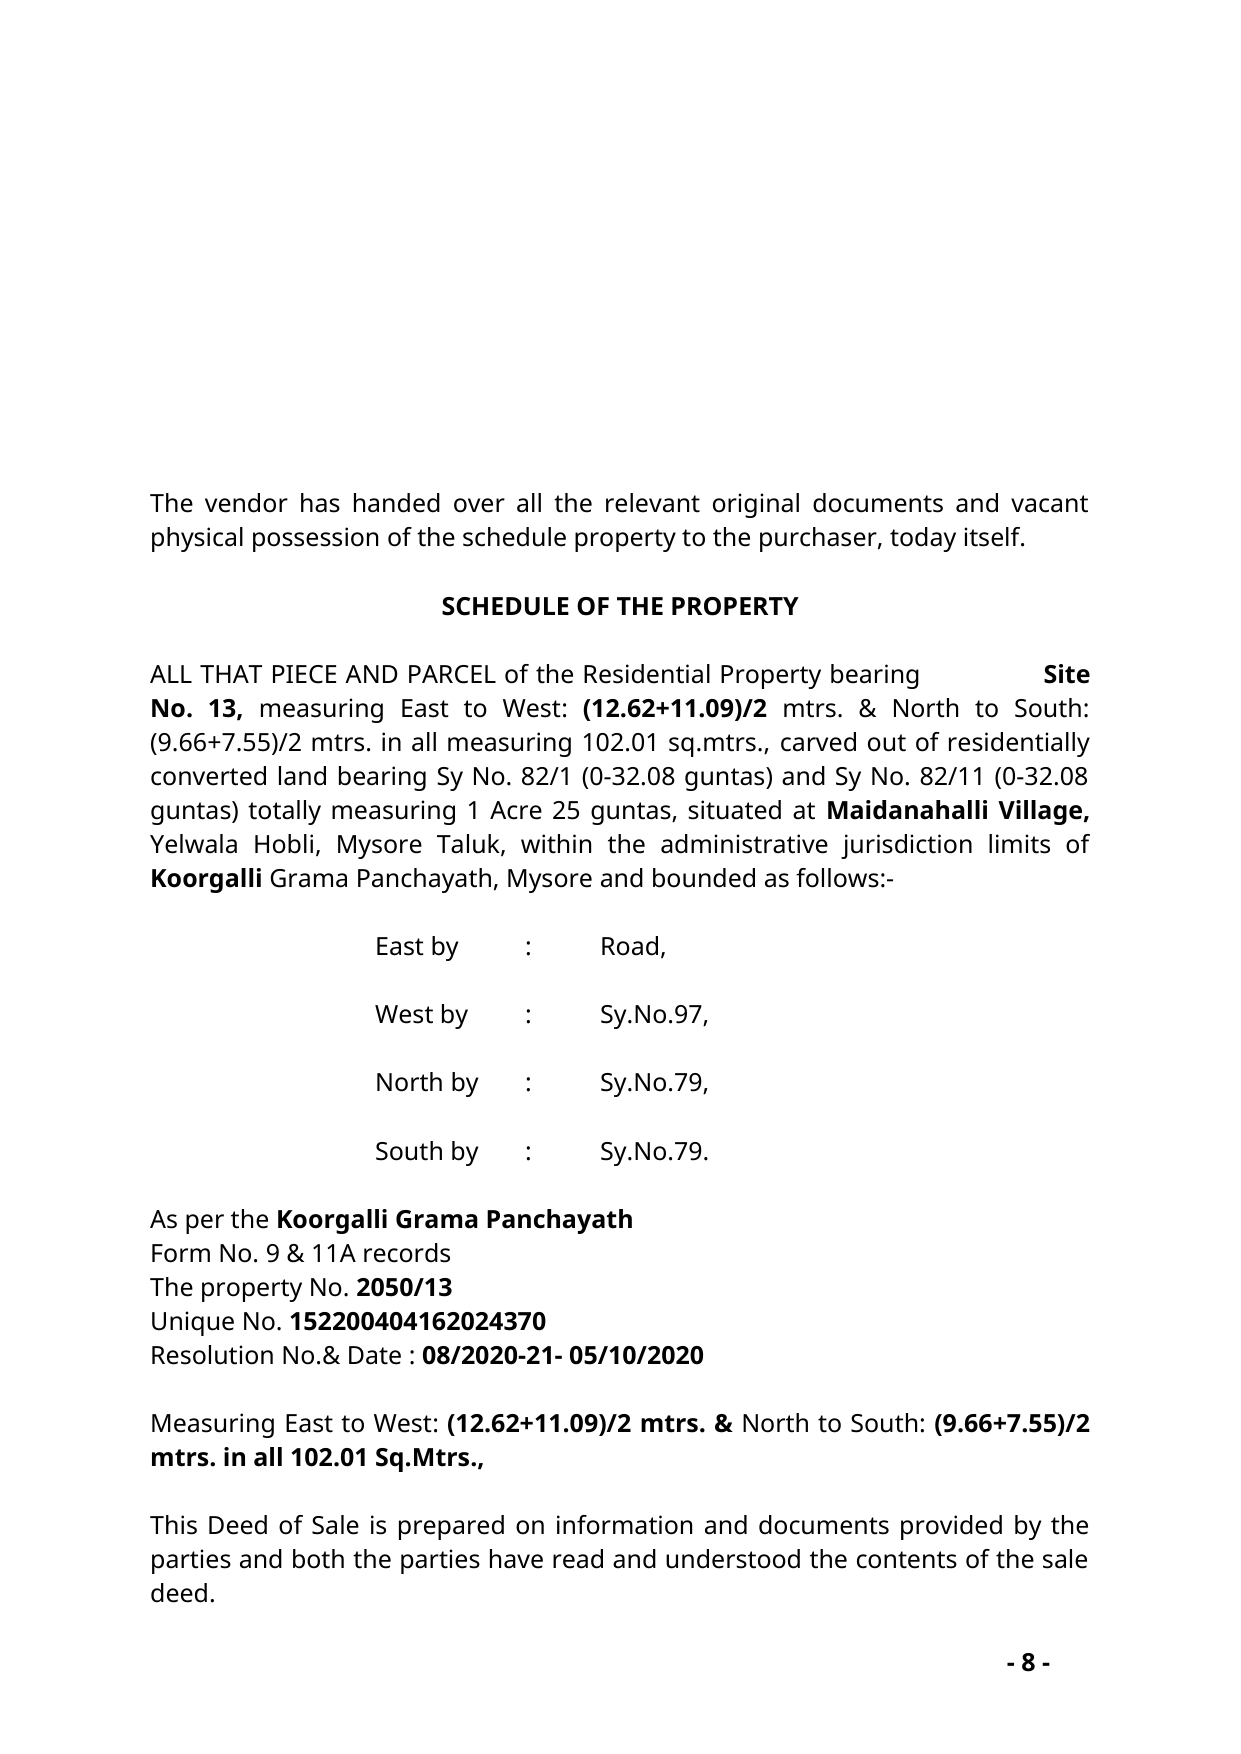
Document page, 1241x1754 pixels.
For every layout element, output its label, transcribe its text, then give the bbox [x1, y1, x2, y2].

text As per the Koorgalli Grama Panchayath [150, 1201, 1090, 1235]
text The property No. 2050/13 [150, 1269, 1090, 1303]
text North by : Sy.No.79, [300, 1065, 1090, 1099]
subtitle SCHEDULE OF THE PROPERTY [150, 588, 1090, 622]
text Unique No. 152200404162024370 [150, 1303, 1090, 1338]
text Form No. 9 & 11A records [150, 1235, 1090, 1269]
text Resolution No.& Date : 08/2020-21- 05/10/2020 [150, 1338, 1090, 1372]
text The vendor has handed over all the relevant original documents and vacant physical possession of the schedule property to the purchaser, today itself. [150, 486, 1090, 554]
text ALL THAT PIECE AND PARCEL of the Residential Property bearing Site No. 13, measuring East to West: (12.62+11.09)/2 mtrs. & North to South: (9.66+7.55)/2 mtrs. in all measuring 102.01 sq.mtrs., carved out of residentially converted land bearing Sy No. 82/1 (0-32.08 guntas) and Sy No. 82/11 (0-32.08 guntas) totally measuring 1 Acre 25 guntas, situated at Maidanahalli Village, Yelwala Hobli, Mysore Taluk, within the administrative jurisdiction limits of Koorgalli Grama Panchayath, Mysore and bounded as follows:- [150, 656, 1090, 895]
text South by : Sy.No.79. [300, 1133, 1090, 1167]
text West by : Sy.No.97, [300, 997, 1090, 1031]
text East by : Road, [300, 929, 1090, 963]
text This Deed of Sale is prepared on information and documents provided by the parties and both the parties have read and understood the contents of the sale deed. [150, 1508, 1090, 1610]
text Measuring East to West: (12.62+11.09)/2 mtrs. & North to South: (9.66+7.55)/2 mtrs. in all 102.01 Sq.Mtrs., [150, 1406, 1090, 1474]
